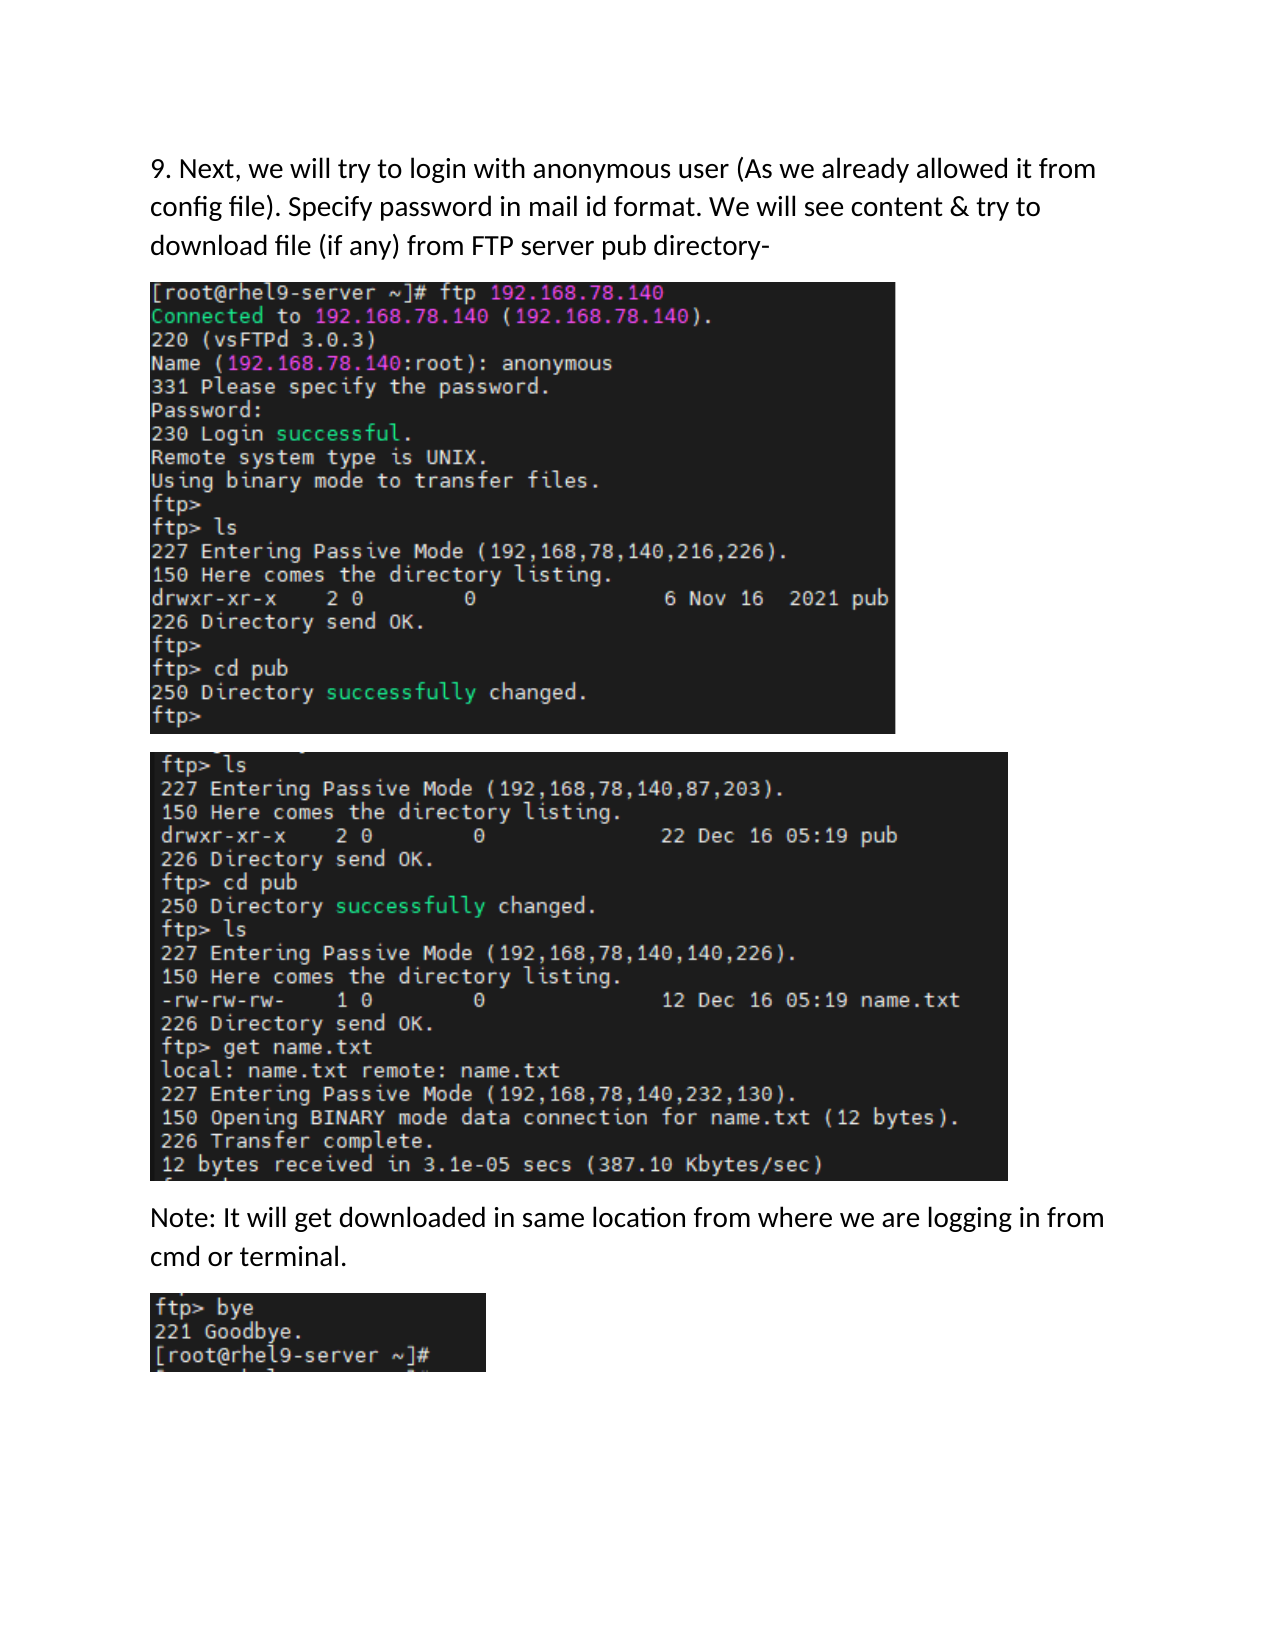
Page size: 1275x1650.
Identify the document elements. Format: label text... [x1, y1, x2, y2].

picture [150, 1293, 486, 1372]
text Note: It will get downloaded in same location from where we are logging in from cmd or terminal. [150, 1199, 1125, 1274]
text 9. Next, we will try to login with anonymous user (As we already allowed it from config file). Specify password in mail id format. We will see content & try to download file (if any) from FTP server pub directory- [150, 150, 1125, 262]
picture [150, 282, 896, 734]
picture [150, 752, 1008, 1181]
